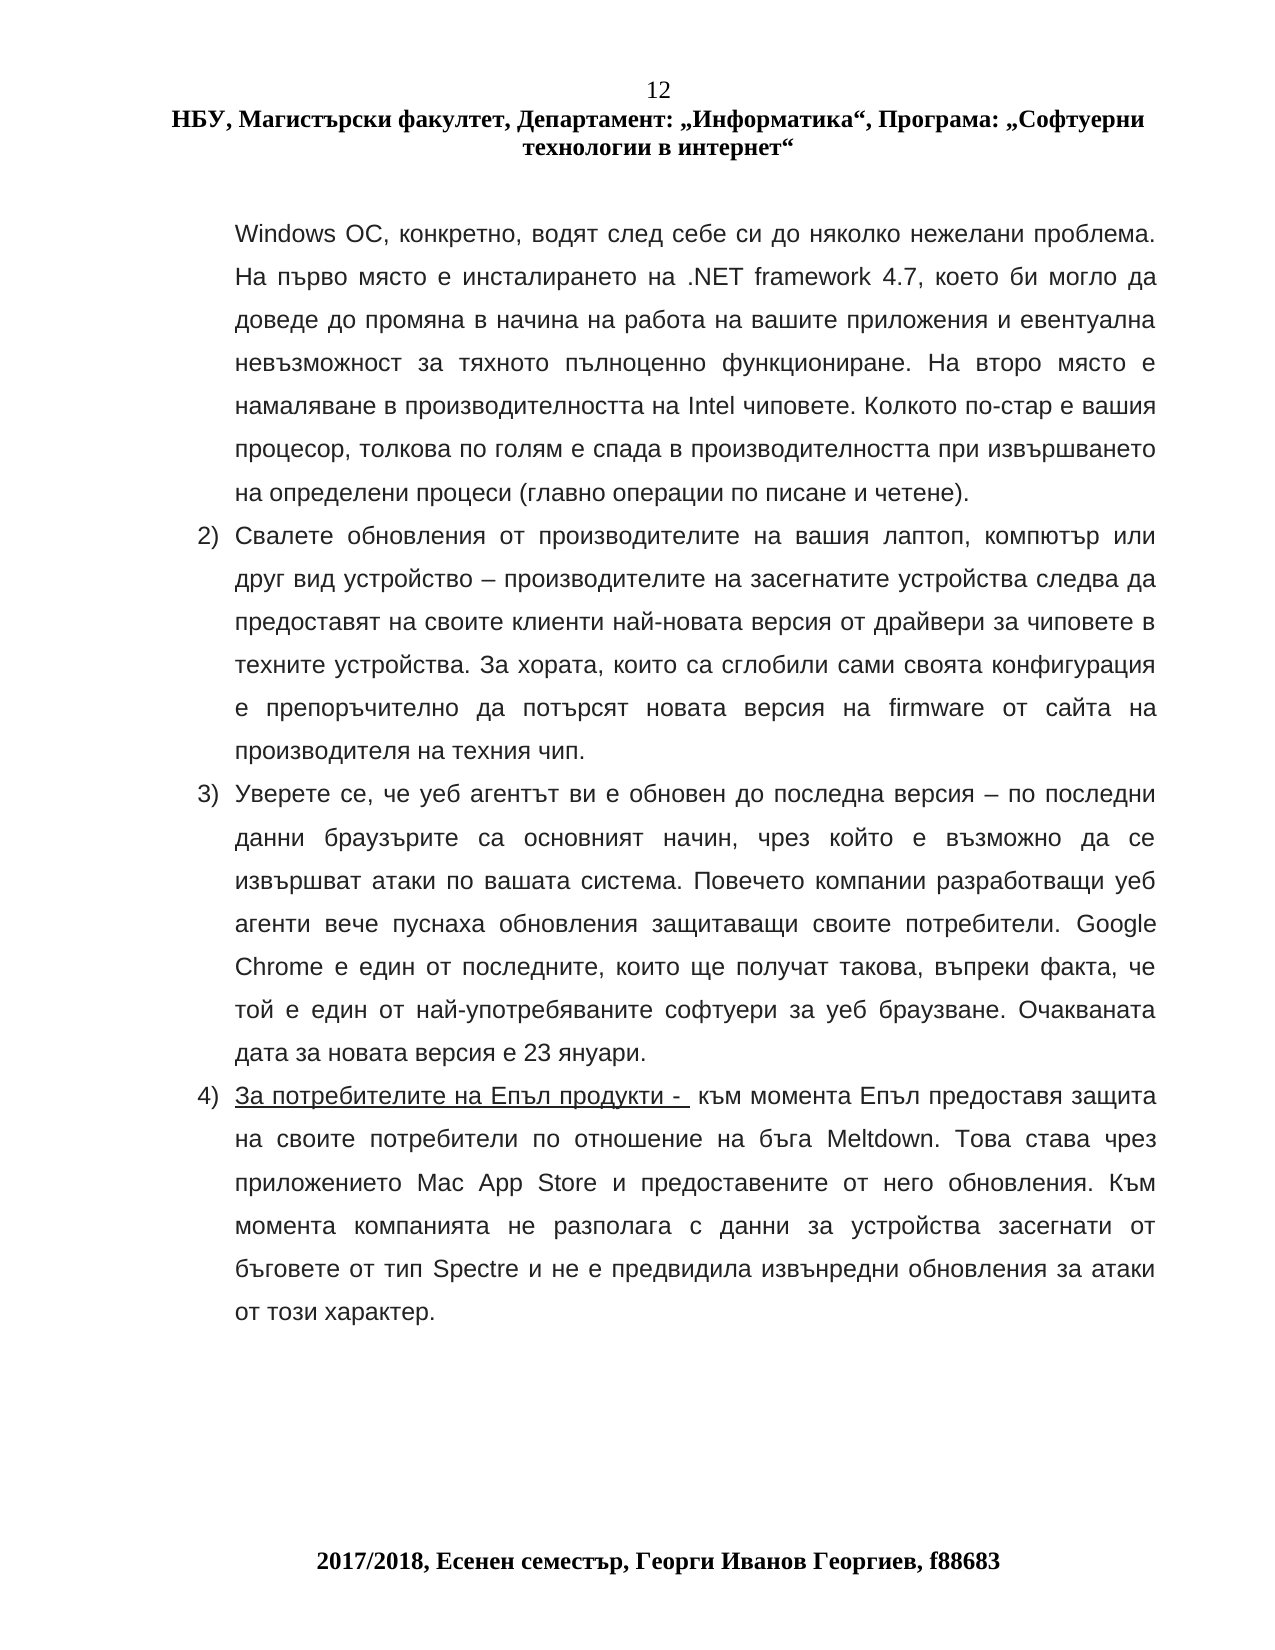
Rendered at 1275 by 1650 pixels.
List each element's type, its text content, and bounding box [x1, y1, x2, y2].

list Свалете обновления от производителите на вашия лаптоп, компютър или друг вид устройство – производителите на засегнатите устройства следва да предоставят на своите клиенти най-новата версия от драйвери за чиповете в техните устройства. За хората, които са сглобили сами своята конфигурация е препоръчително да потърсят новата версия на firmware от сайта на производителя на техния чип. [197, 521, 1157, 765]
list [197, 219, 1157, 506]
list Уверете се, че уеб агентът ви е обновен до последна версия – по последни данни браузърите са основният начин, чрез който е възможно да се извършват атаки по вашата система. Повечето компании разработващи уеб агенти вече пуснаха обновления защитаващи своите потребители. Google Chrome е един от последните, които ще получат такова, въпреки факта, че той е един от най-употребяваните софтуери за уеб браузване. Очакваната дата за новата версия е 23 януари. [197, 779, 1157, 1067]
list За потребителите на Епъл продукти - към момента Епъл предоставя защита на своите потребители по отношение на бъга Meltdown. Това става чрез приложението Mac App Store и предоставените от него обновления. Към момента компанията не разполага с данни за устройства засегнати от бъговете от тип Spectre и не е предвидила извънредни обновления за атаки от този характер. [197, 1081, 1157, 1326]
